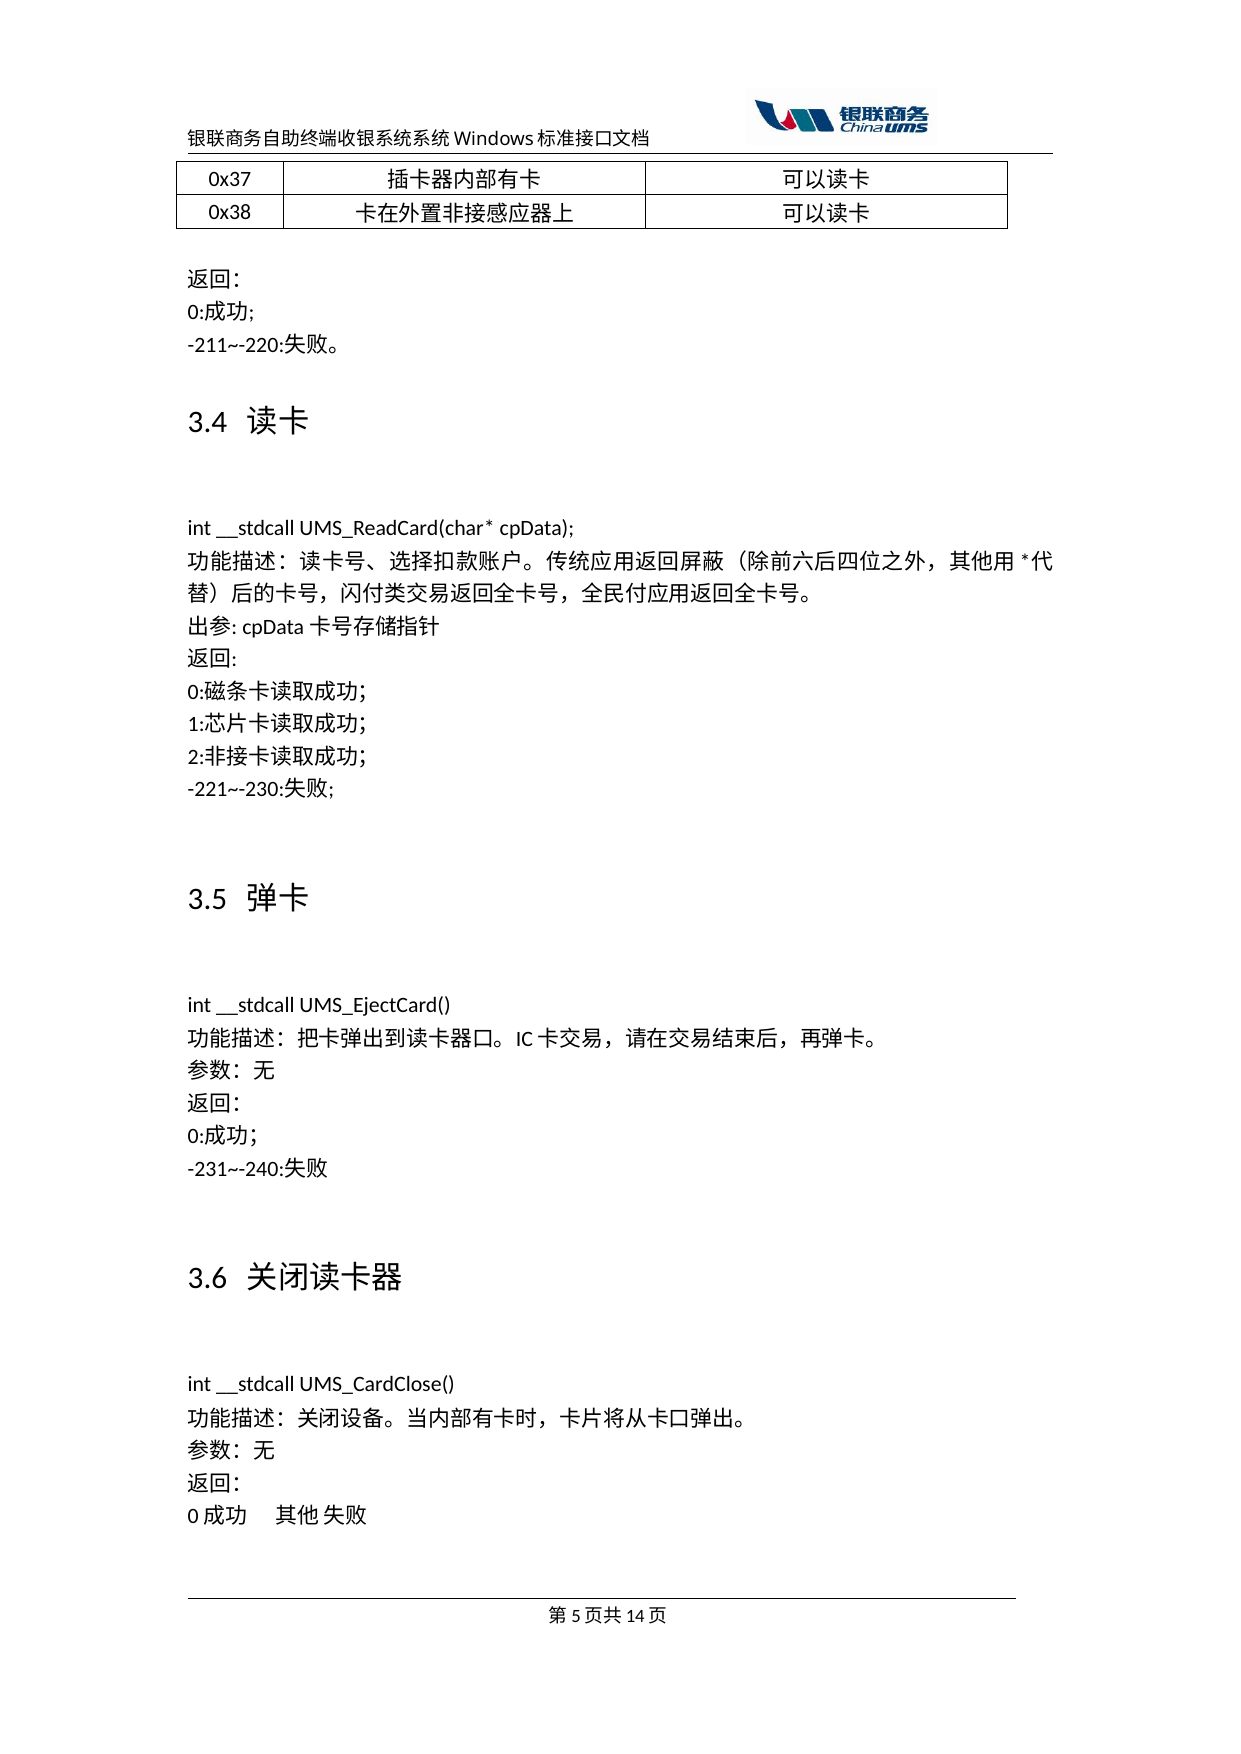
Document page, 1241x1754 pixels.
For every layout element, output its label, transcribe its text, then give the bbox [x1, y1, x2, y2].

table_cell 可以读卡 [646, 162, 1007, 194]
text 0:成功; [187, 294, 1053, 326]
text 返回： [187, 1465, 1053, 1498]
text 2:非接卡读取成功； [187, 738, 1053, 771]
text 功能描述：把卡弹出到读卡器口。IC卡交易，请在交易结束后，再弹卡。 [187, 1021, 1053, 1053]
text 返回: [187, 641, 1053, 673]
text 出参: cpData 卡号存储指针 [187, 608, 1053, 641]
text 参数：无 [187, 1433, 1053, 1465]
table_cell 可以读卡 [646, 195, 1007, 228]
text int __stdcall UMS_CardClose() [187, 1368, 1053, 1400]
text 1:芯片卡读取成功； [187, 706, 1053, 738]
picture [746, 88, 938, 145]
text 返回： [187, 261, 1053, 294]
text 0:成功； [187, 1118, 1053, 1151]
subtitle 关闭读卡器 [187, 1243, 1053, 1308]
table_cell 0x38 [177, 195, 283, 228]
table_cell 卡在外置非接感应器上 [284, 195, 645, 228]
text -221~-230:失败; [187, 771, 1053, 803]
text 返回： [187, 1086, 1053, 1118]
table_cell 插卡器内部有卡 [284, 162, 645, 194]
subtitle 弹卡 [187, 863, 1053, 928]
table_cell 0x37 [177, 162, 283, 194]
text int __stdcall UMS_EjectCard() [187, 988, 1053, 1021]
text 功能描述：关闭设备。当内部有卡时，卡片将从卡口弹出。 [187, 1400, 1053, 1433]
text 0:磁条卡读取成功； [187, 673, 1053, 706]
text 0 成功 其他 失败 [187, 1498, 1053, 1530]
text 参数：无 [187, 1053, 1053, 1086]
subtitle 读卡 [187, 386, 1053, 451]
text int __stdcall UMS_ReadCard(char* cpData); [187, 511, 1053, 543]
text 功能描述：读卡号、选择扣款账户。传统应用返回屏蔽（除前六后四位之外，其他用*代替）后的卡号，闪付类交易返回全卡号，全民付应用返回全卡号。 [187, 543, 1053, 608]
text -211~-220:失败。 [187, 326, 1053, 359]
text -231~-240:失败 [187, 1151, 1053, 1183]
